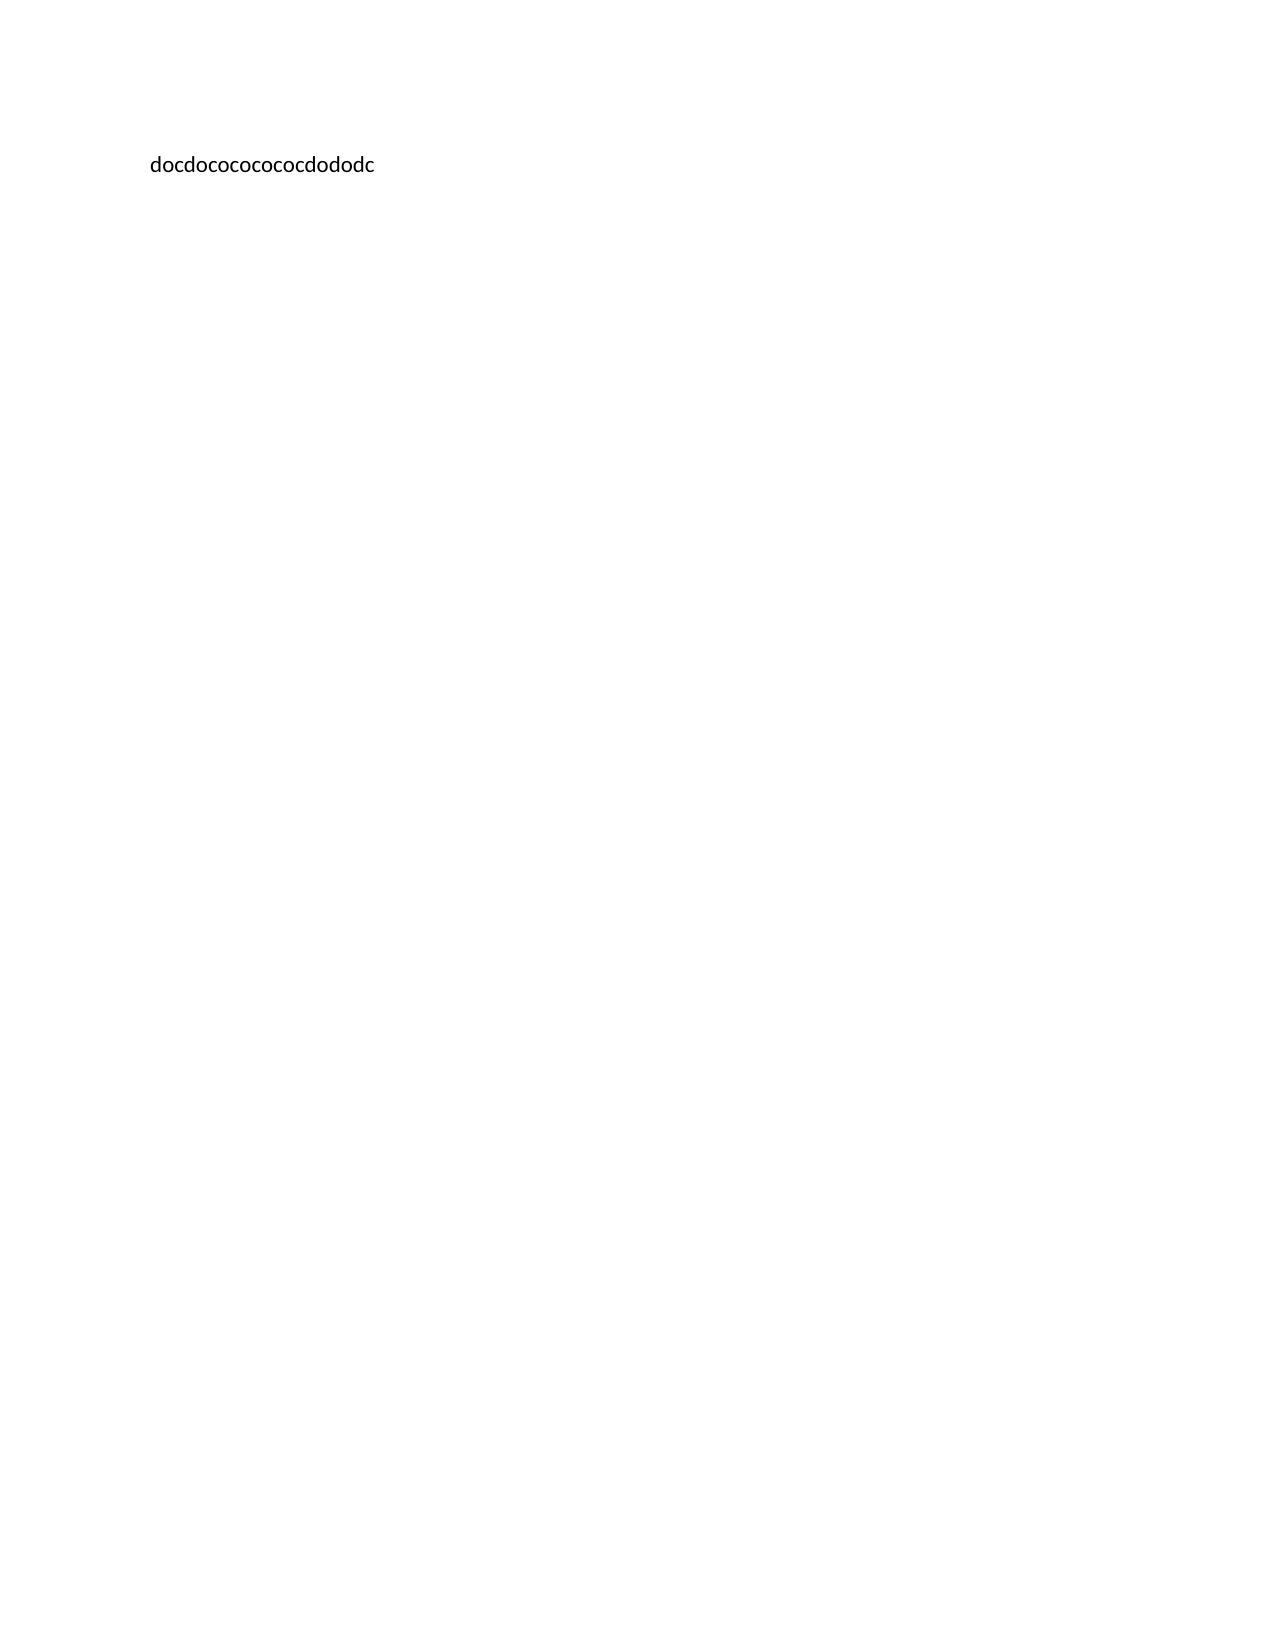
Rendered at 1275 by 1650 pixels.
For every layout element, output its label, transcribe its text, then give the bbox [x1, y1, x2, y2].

text docdocococococdododc [150, 150, 1125, 178]
